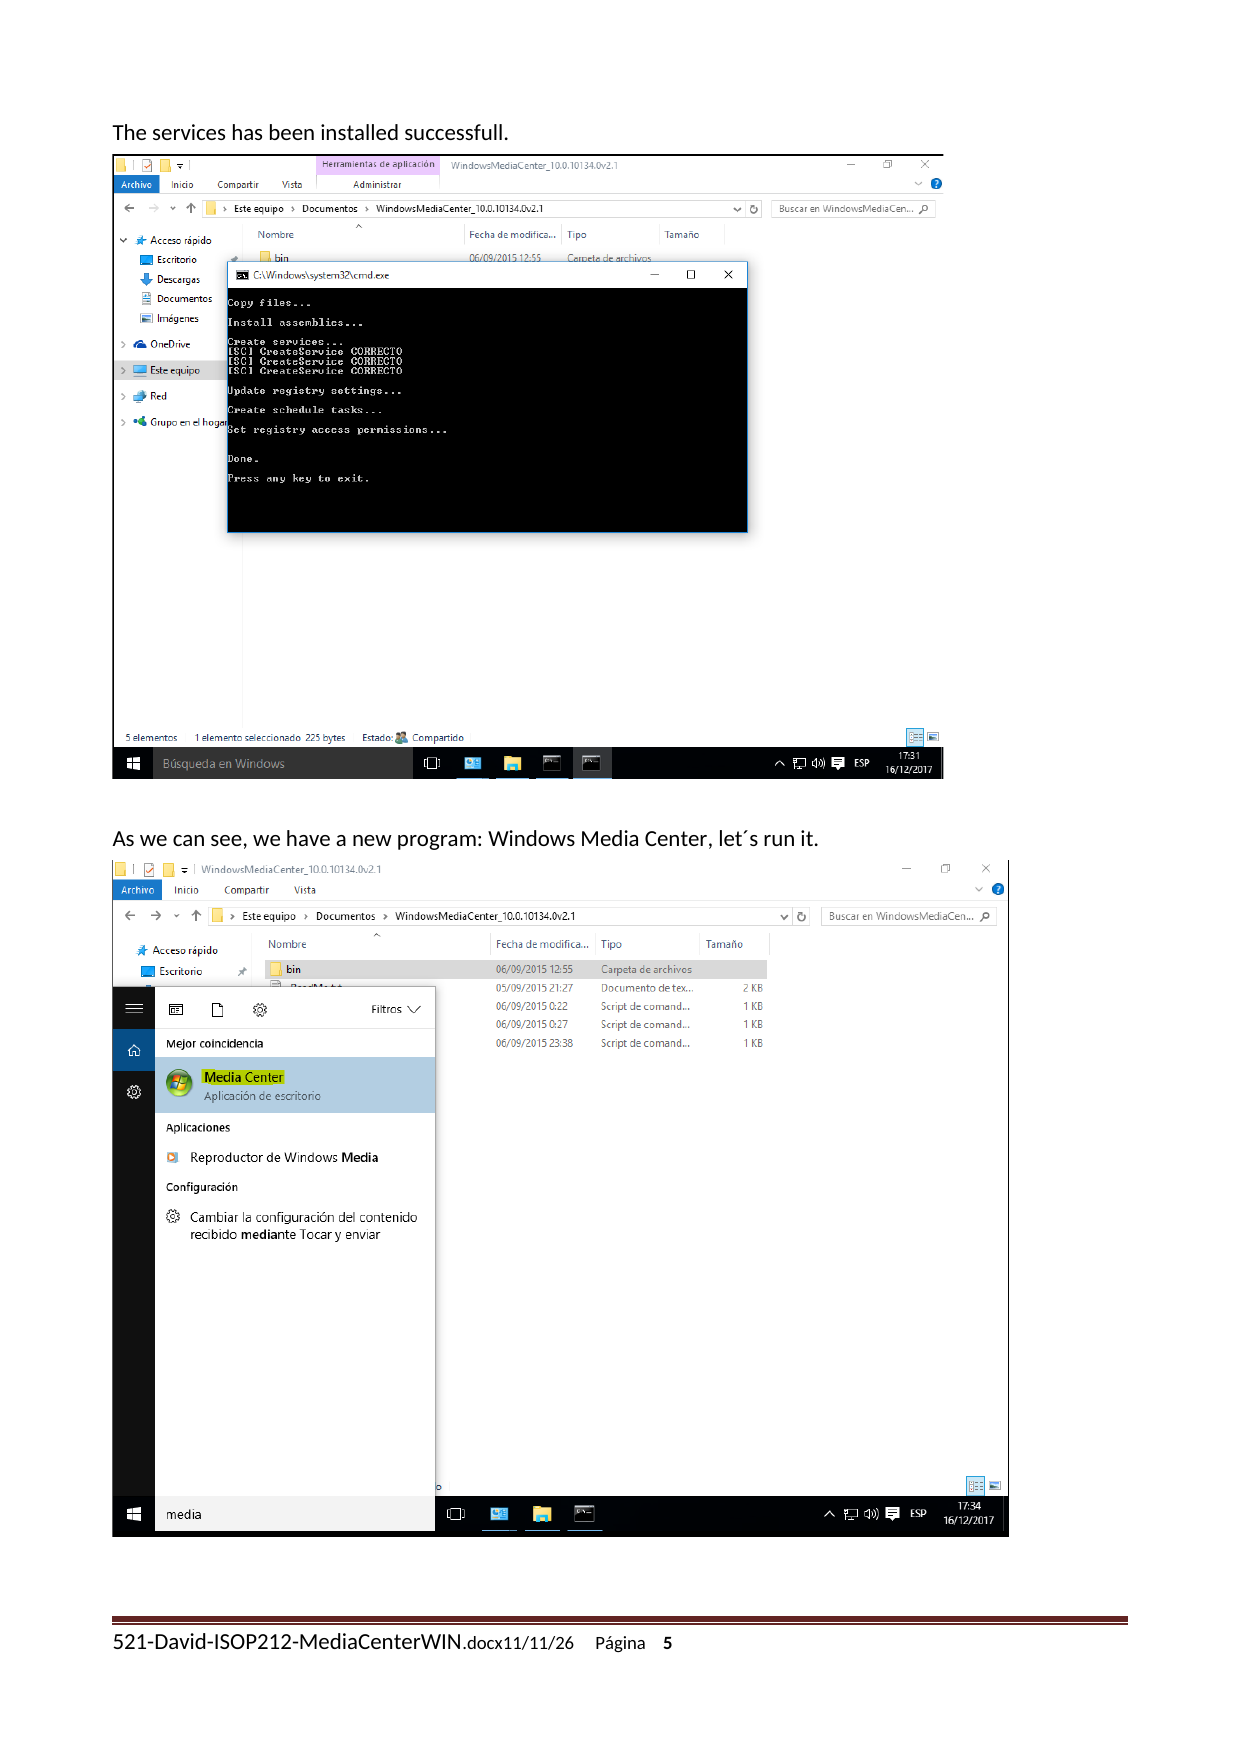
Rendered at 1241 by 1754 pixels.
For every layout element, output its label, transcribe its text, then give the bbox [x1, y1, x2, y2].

picture [112, 154, 944, 779]
text The services has been installed successfull. [112, 118, 1128, 146]
text As we can see, we have a new program: Windows Media Center, let´s run it. [112, 824, 1128, 852]
picture [112, 860, 1009, 1537]
